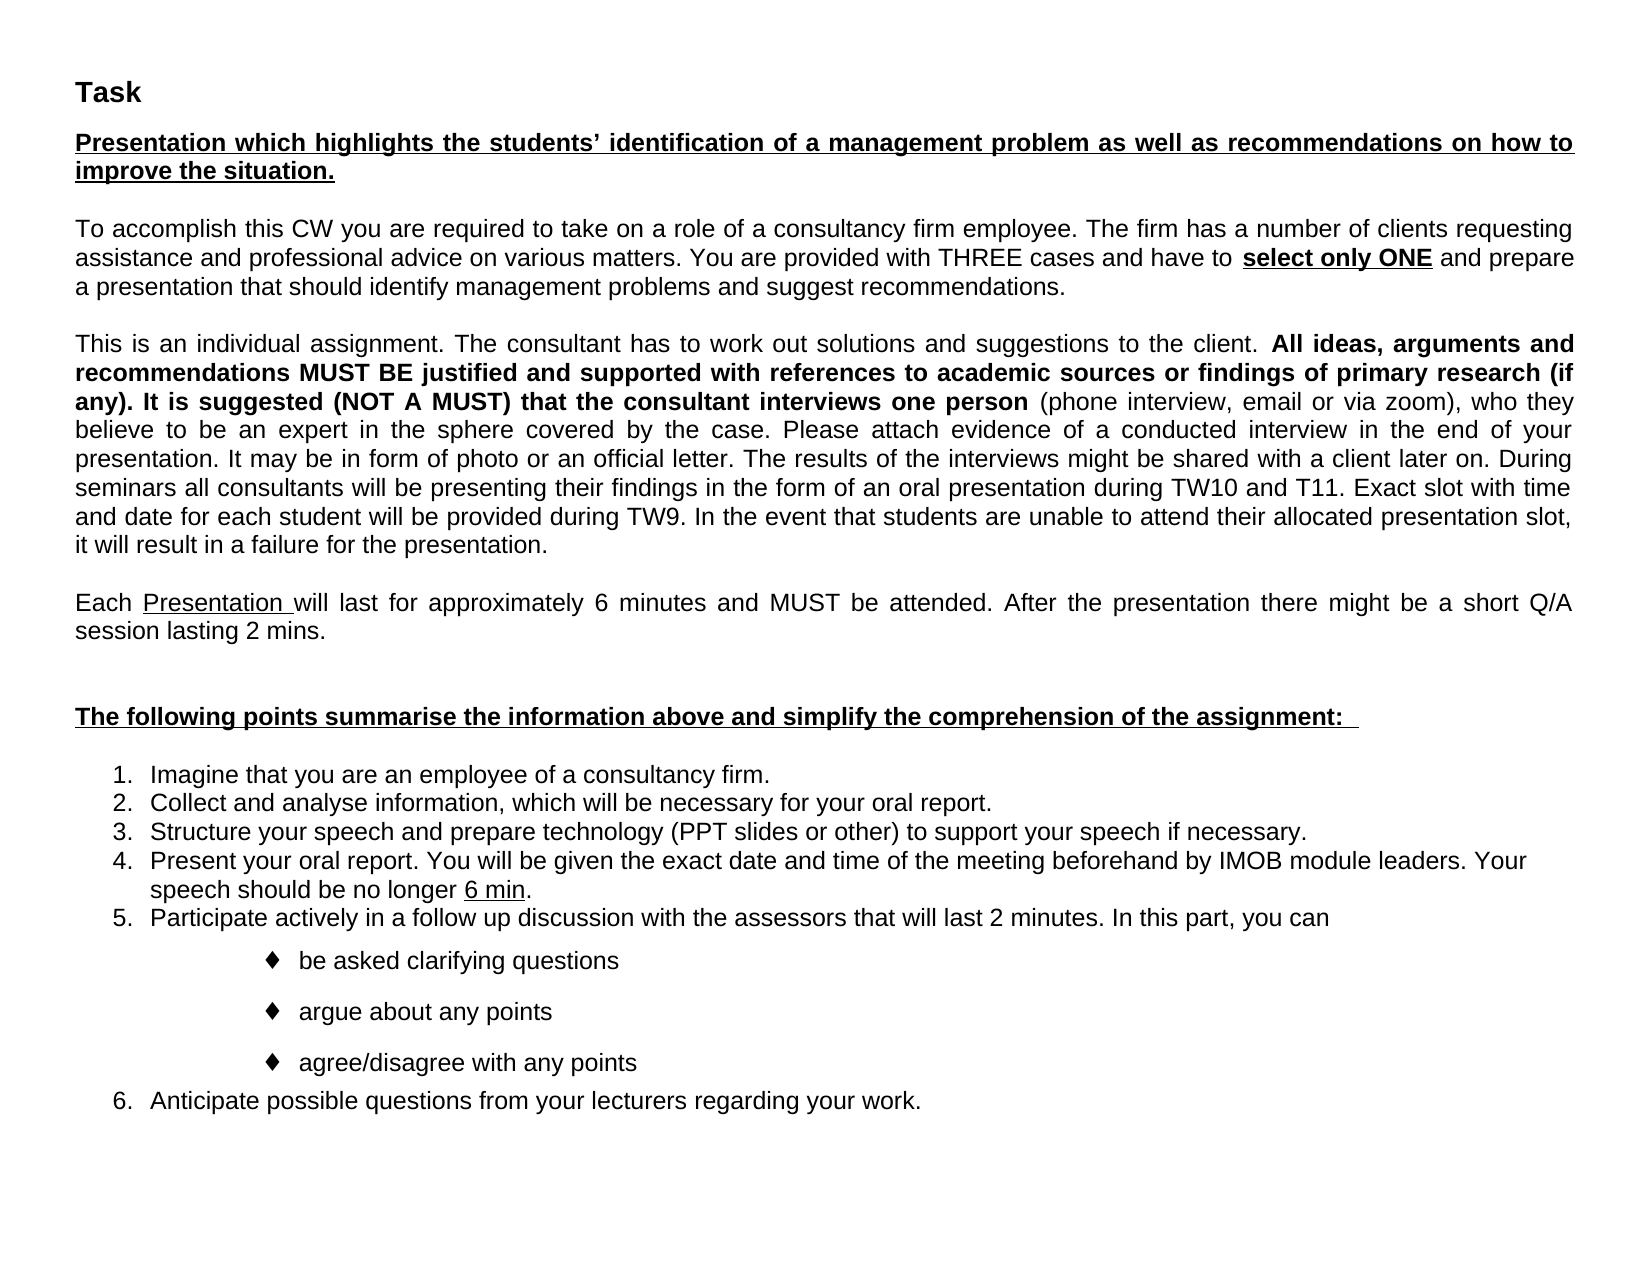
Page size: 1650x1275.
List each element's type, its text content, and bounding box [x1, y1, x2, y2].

text Each Presentation will last for approximately 6 minutes and MUST be attended. After the presentation there might be a short Q/A session lasting 2 mins. [75, 588, 1575, 645]
list Imagine that you are an employee of a consultancy firm. [112, 759, 1575, 788]
text The following points summarise the information above and simplify the comprehension of the assignment: [75, 702, 1575, 731]
list argue about any points [261, 983, 1575, 1034]
list Present your oral report. You will be given the exact date and time of the meeting beforehand by IMOB module leaders. Your speech should be no longer 6 min. [112, 846, 1575, 903]
text Task [75, 75, 1575, 108]
list Anticipate possible questions from your lecturers regarding your work. [112, 1086, 1575, 1114]
list Structure your speech and prepare technology (PPT slides or other) to support your speech if necessary. [112, 817, 1575, 846]
list Collect and analyse information, which will be necessary for your oral report. [112, 788, 1575, 817]
text Presentation which highlights the students’ identification of a management problem as well as recommendations on how to improve the situation. [75, 128, 1575, 153]
list be asked clarifying questions [261, 932, 1575, 983]
text Presentation which highlights the students’ identification of a management problem as well as recommendations on how to improve the situation. [75, 154, 1575, 185]
text To accomplish this CW you are required to take on a role of a consultancy firm employee. The firm has a number of clients requesting assistance and professional advice on various matters. You are provided with THREE cases and have to select only ONE and prepare a presentation that should identify management problems and suggest recommendations. [75, 214, 1575, 300]
list agree/disagree with any points [261, 1034, 1575, 1086]
text This is an individual assignment. The consultant has to work out solutions and suggestions to the client. All ideas, arguments and recommendations MUST BE justified and supported with references to academic sources or findings of primary research (if any). It is suggested (NOT A MUST) that the consultant interviews one person (phone interview, email or via zoom), who they believe to be an expert in the sphere covered by the case. Please attach evidence of a conducted interview in the end of your presentation. It may be in form of photo or an official letter. The results of the interviews might be shared with a client later on. During seminars all consultants will be presenting their findings in the form of an oral presentation during TW10 and T11. Exact slot with time and date for each student will be provided during TW9. In the event that students are unable to attend their allocated presentation slot, it will result in a failure for the presentation. [75, 329, 1575, 559]
list Participate actively in a follow up discussion with the assessors that will last 2 minutes. In this part, you can [112, 903, 1575, 932]
